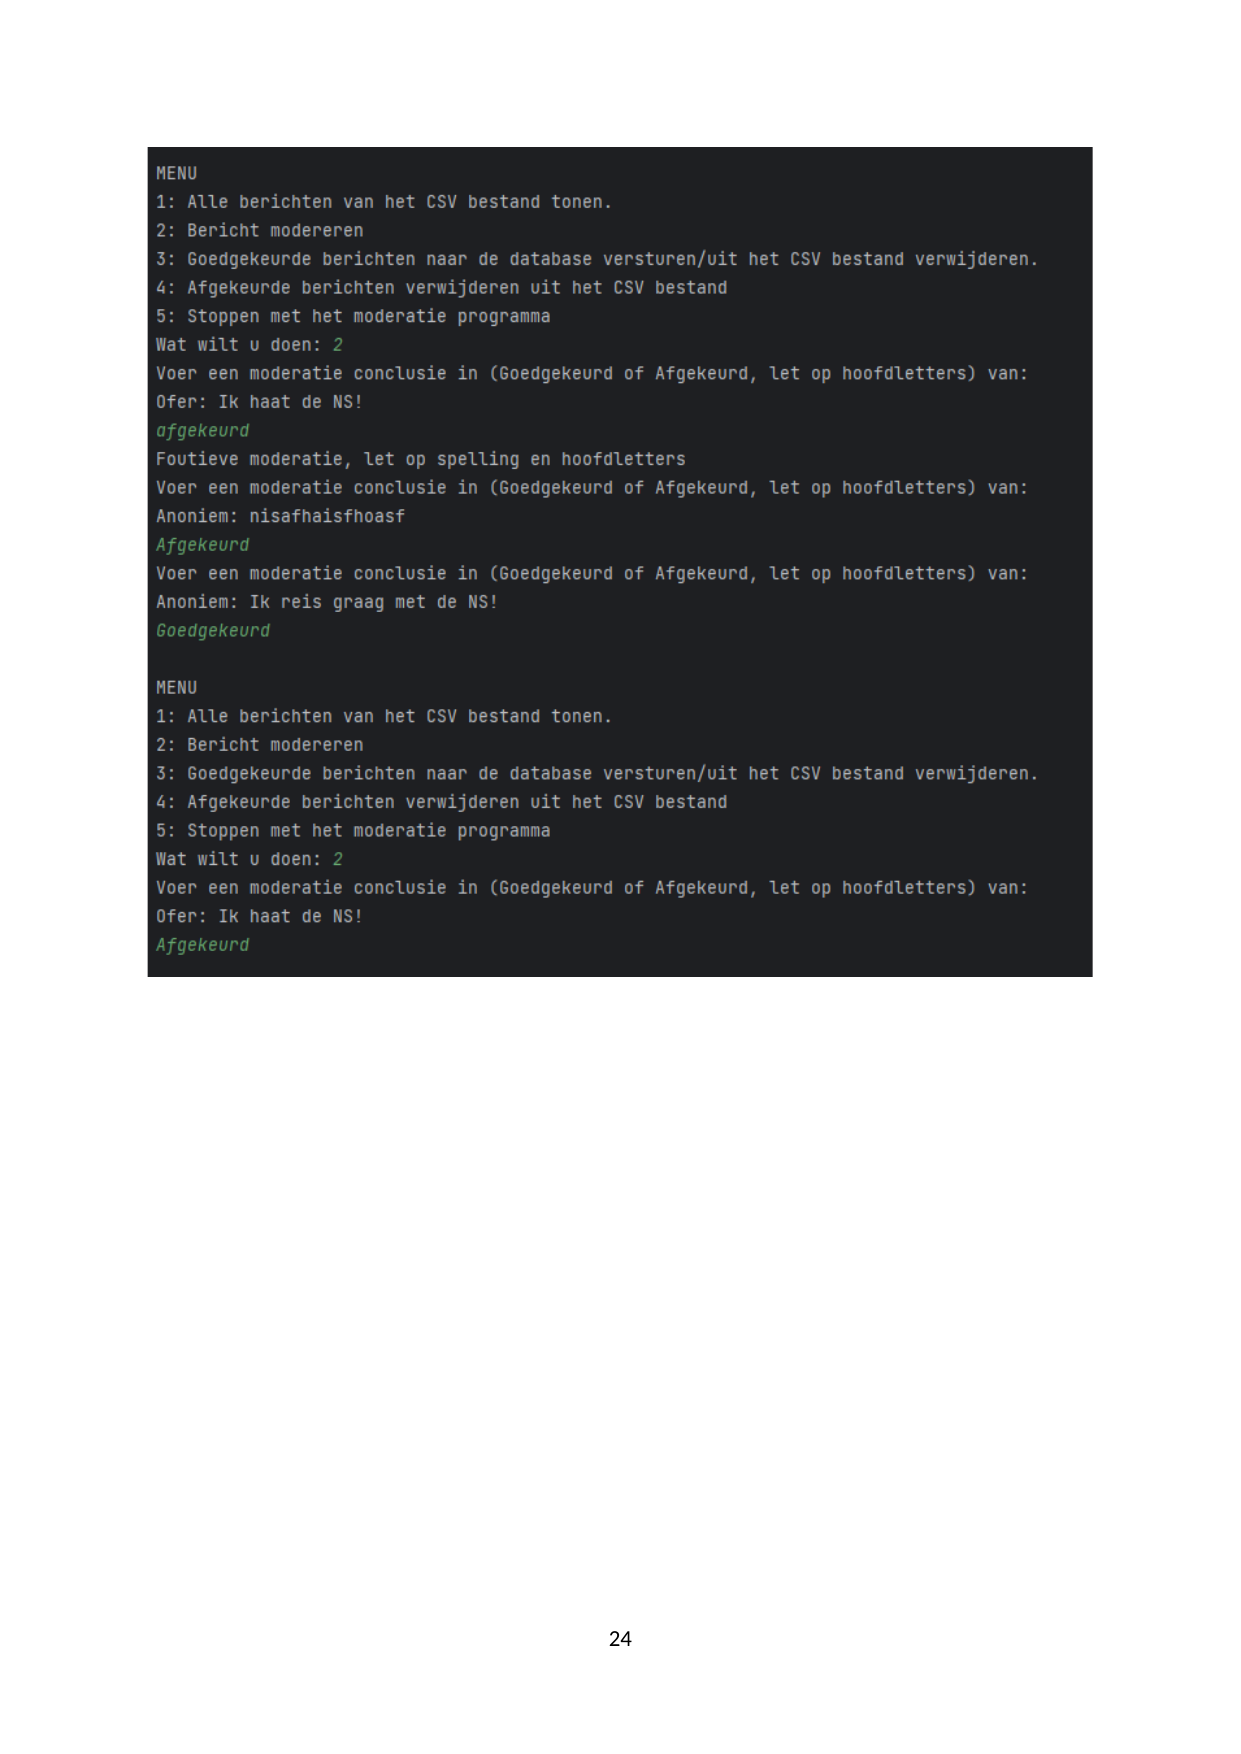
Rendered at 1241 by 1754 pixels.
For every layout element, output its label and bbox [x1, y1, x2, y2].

picture [147, 147, 1093, 977]
